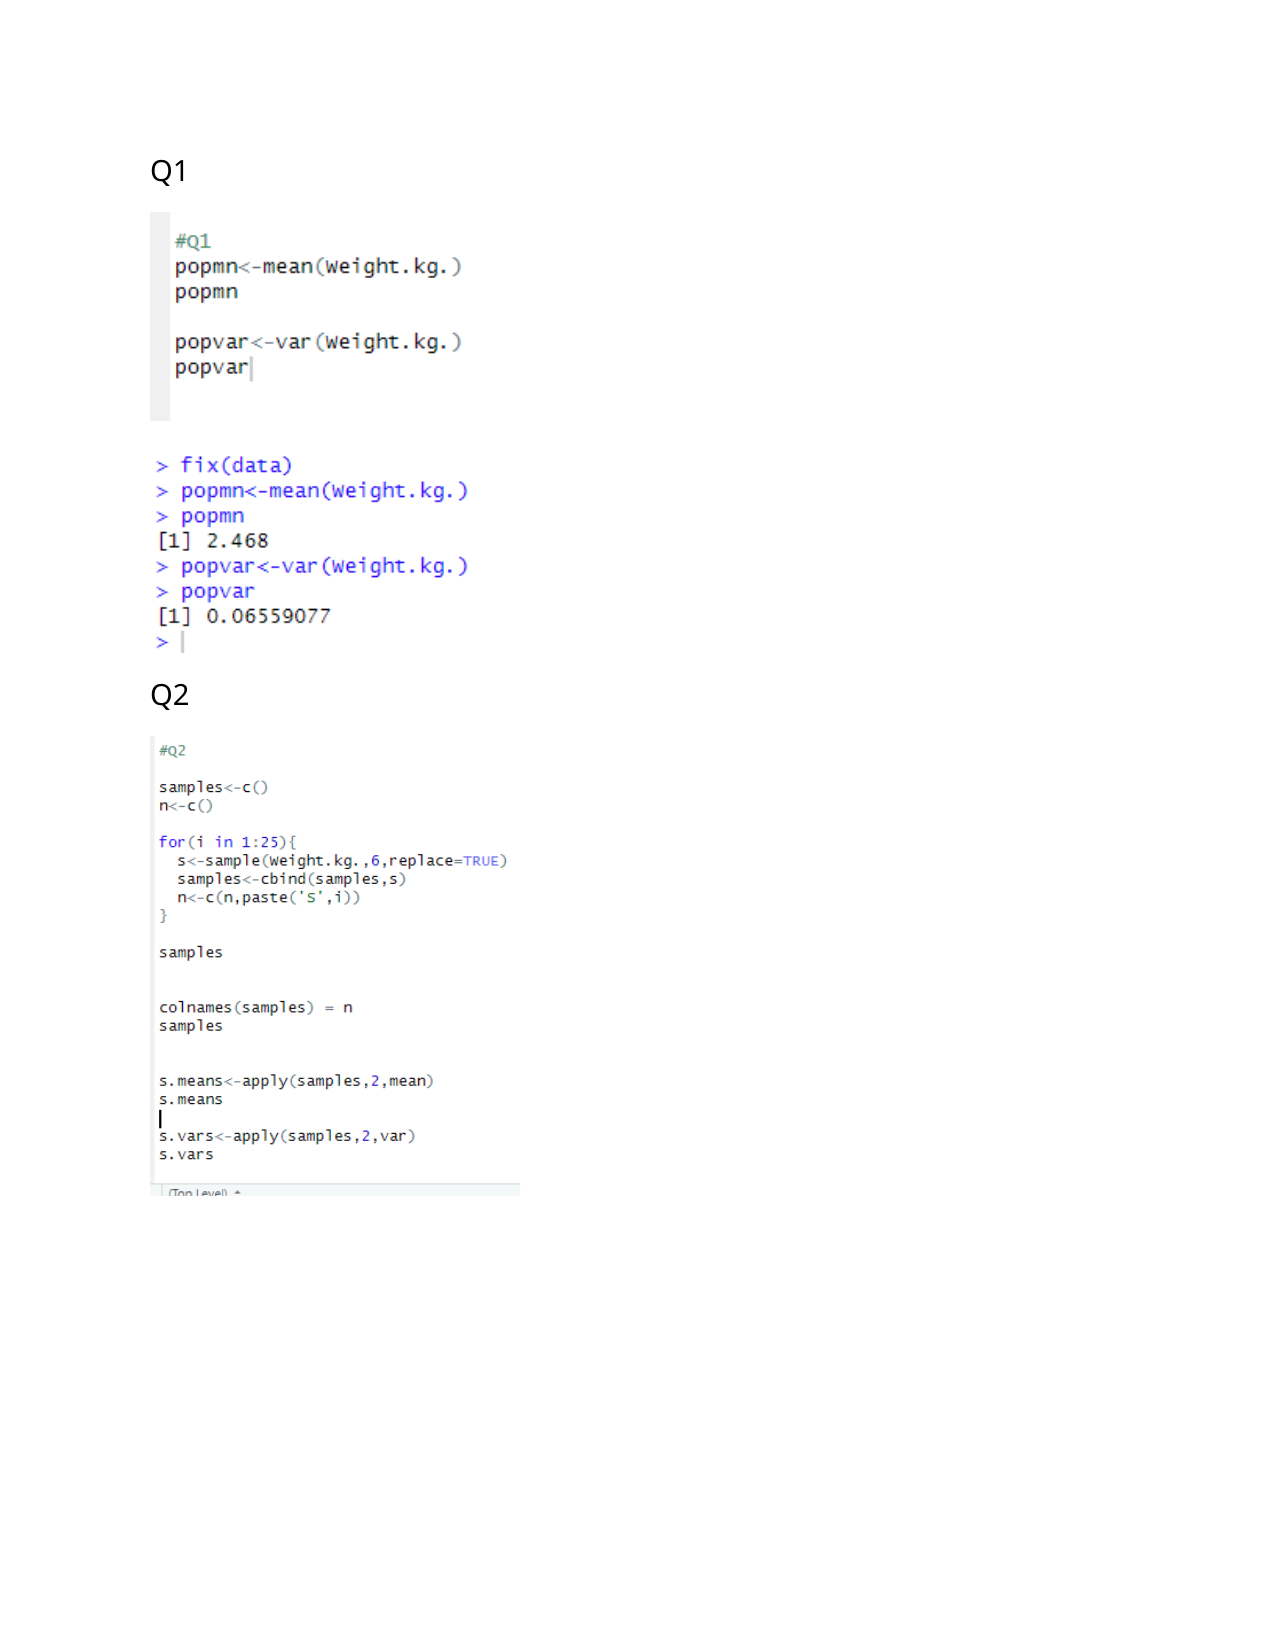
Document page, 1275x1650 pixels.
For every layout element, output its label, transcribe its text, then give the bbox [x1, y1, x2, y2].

picture [150, 441, 519, 653]
picture [150, 736, 521, 1196]
text Q1 [150, 150, 1125, 190]
text Q2 [150, 674, 1125, 714]
picture [150, 212, 494, 421]
